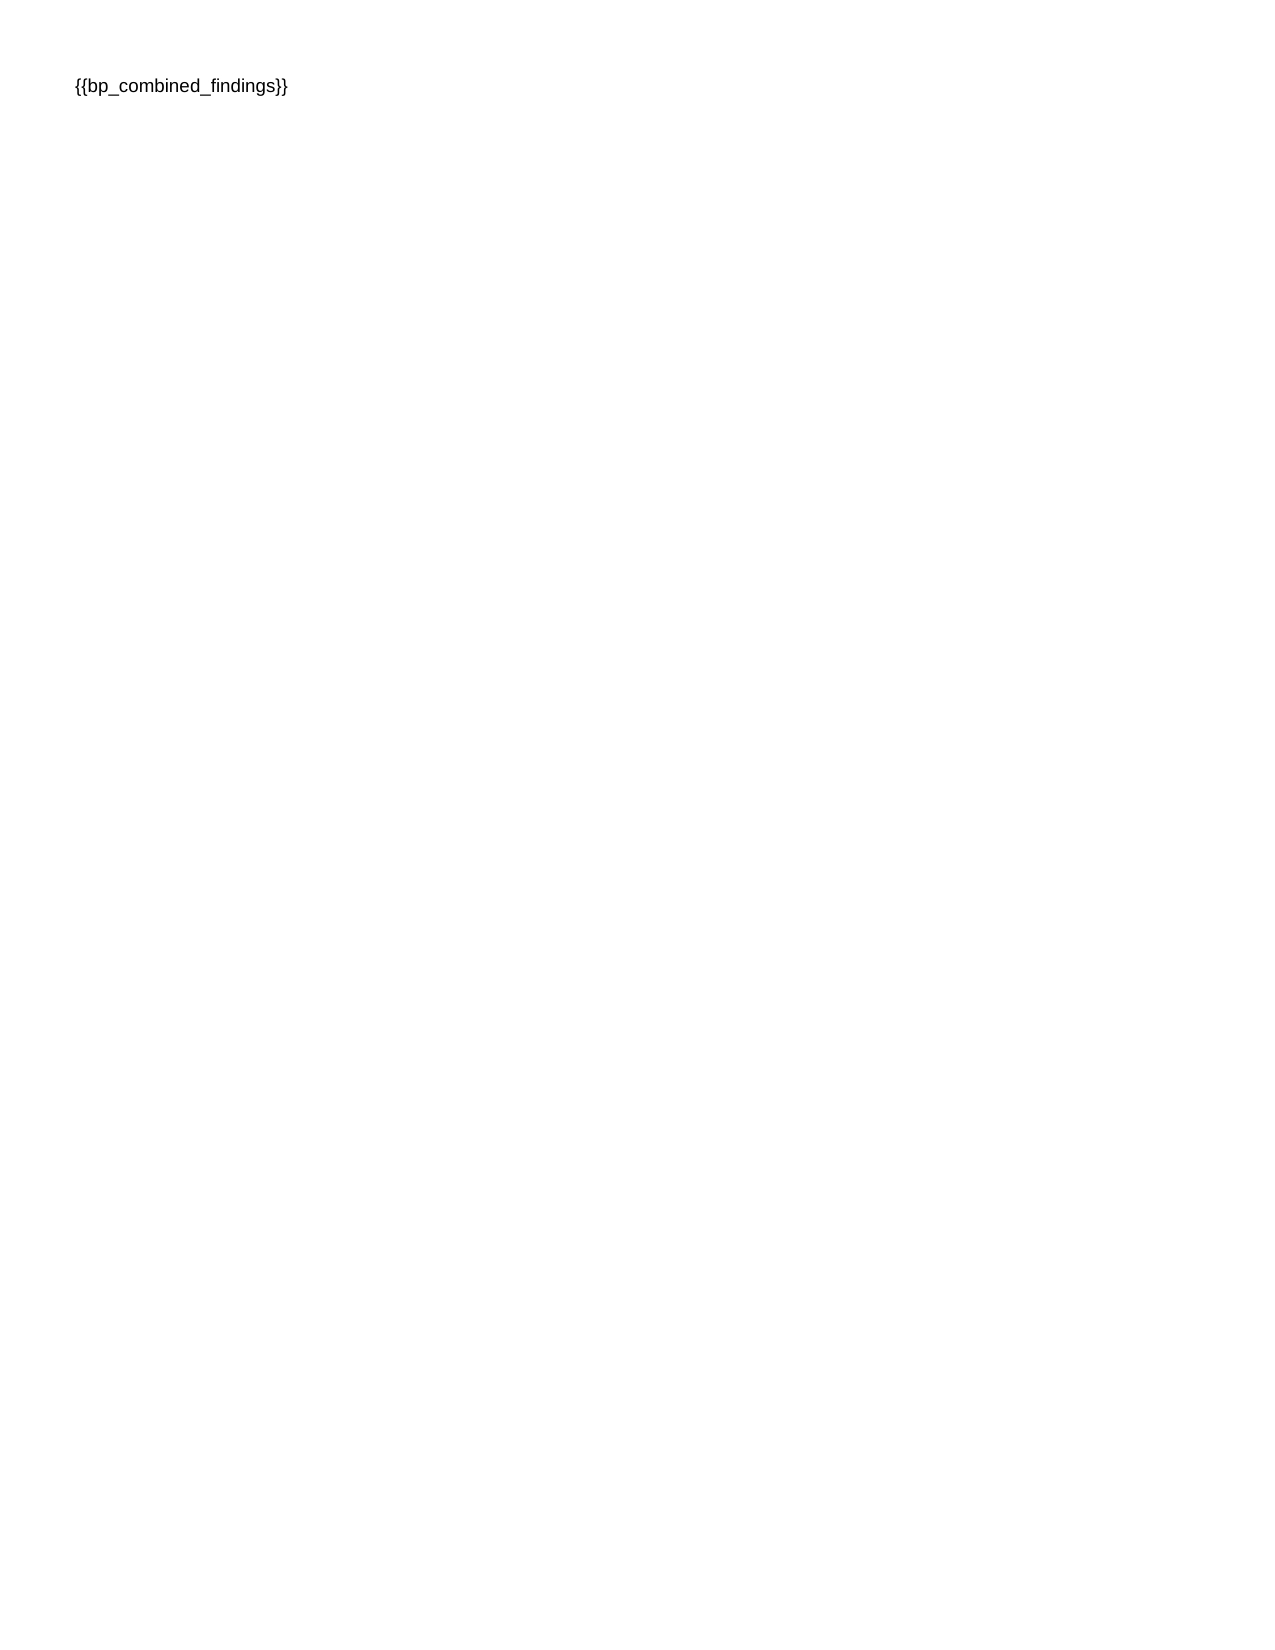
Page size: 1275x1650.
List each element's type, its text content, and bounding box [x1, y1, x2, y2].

text {{bp_combined_findings}} [75, 75, 1200, 97]
